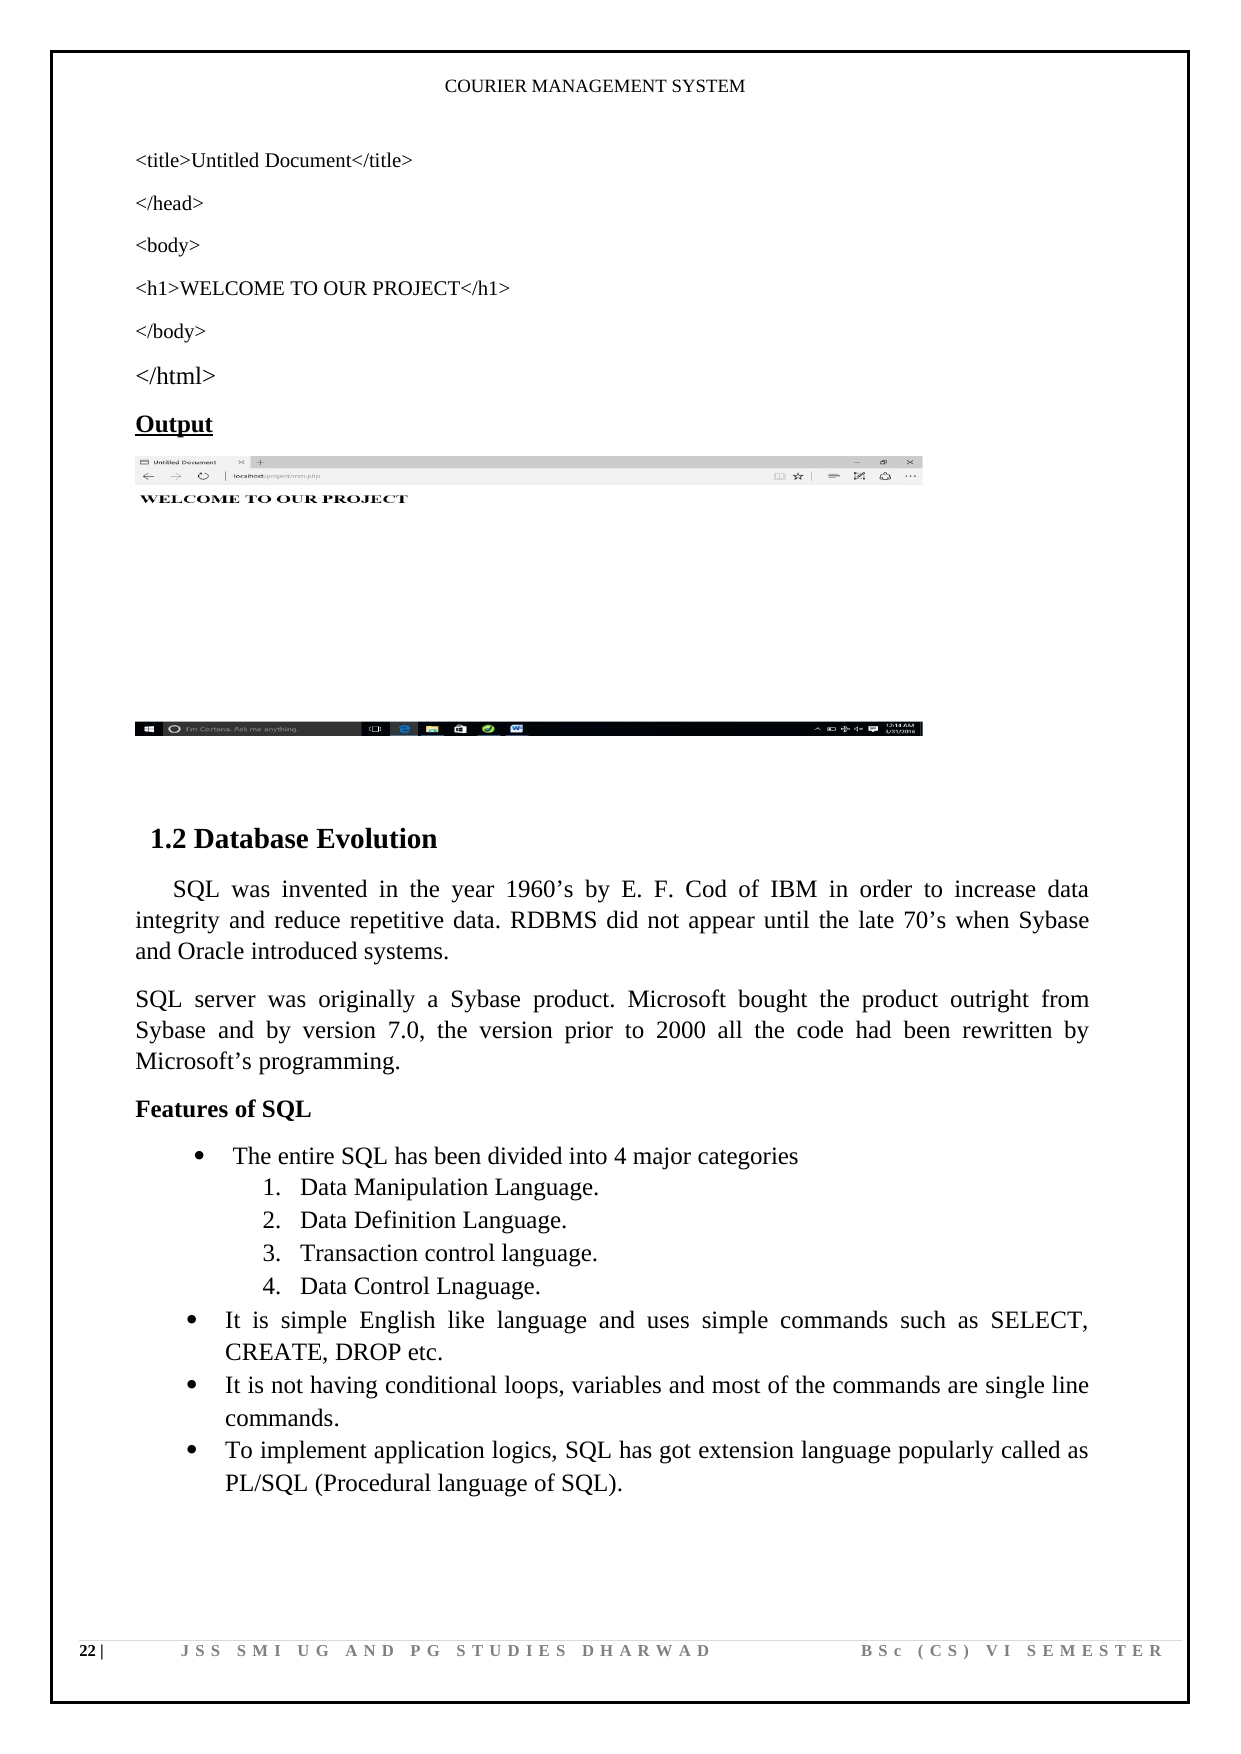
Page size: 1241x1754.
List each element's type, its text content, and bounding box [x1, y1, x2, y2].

list To implement application logics, SQL has got extension language popularly called as PL/SQL (Procedural language of SQL). [187, 1435, 1090, 1497]
list It is simple English like language and uses simple commands such as SELECT, CREATE, DROP etc. [187, 1305, 1090, 1366]
text <title>Untitled Document</title> [135, 148, 1182, 172]
list Data Manipulation Language. [262, 1172, 1182, 1201]
list Data Definition Language. [262, 1205, 1182, 1234]
picture [135, 456, 923, 736]
text </body> [135, 318, 1182, 343]
text Output [135, 409, 1182, 437]
list The entire SQL has been divided into 4 major categories [195, 1141, 1182, 1170]
text SQL was invented in the year 1960’s by E. F. Cod of IBM in order to increase data integrity and reduce repetitive data. RDBMS did not appear until the late 70’s when Sybase and Oracle introduced systems. [135, 874, 1090, 965]
text </html> [135, 361, 1182, 390]
list Data Control Lnaguage. [262, 1271, 1182, 1300]
text <body> [135, 233, 1182, 257]
list Database Evolution [150, 821, 1182, 855]
subtitle Features of SQL [135, 1094, 1182, 1122]
text <h1>WELCOME TO OUR PROJECT</h1> [135, 276, 1182, 300]
list It is not having conditional loops, variables and most of the commands are single line commands. [187, 1370, 1091, 1431]
text </head> [135, 191, 1182, 215]
list Transaction control language. [262, 1238, 1182, 1267]
text SQL server was originally a Sybase product. Microsoft bought the product outright from Sybase and by version 7.0, the version prior to 2000 all the code had been rewritten by Microsoft’s programming. [135, 984, 1091, 1075]
